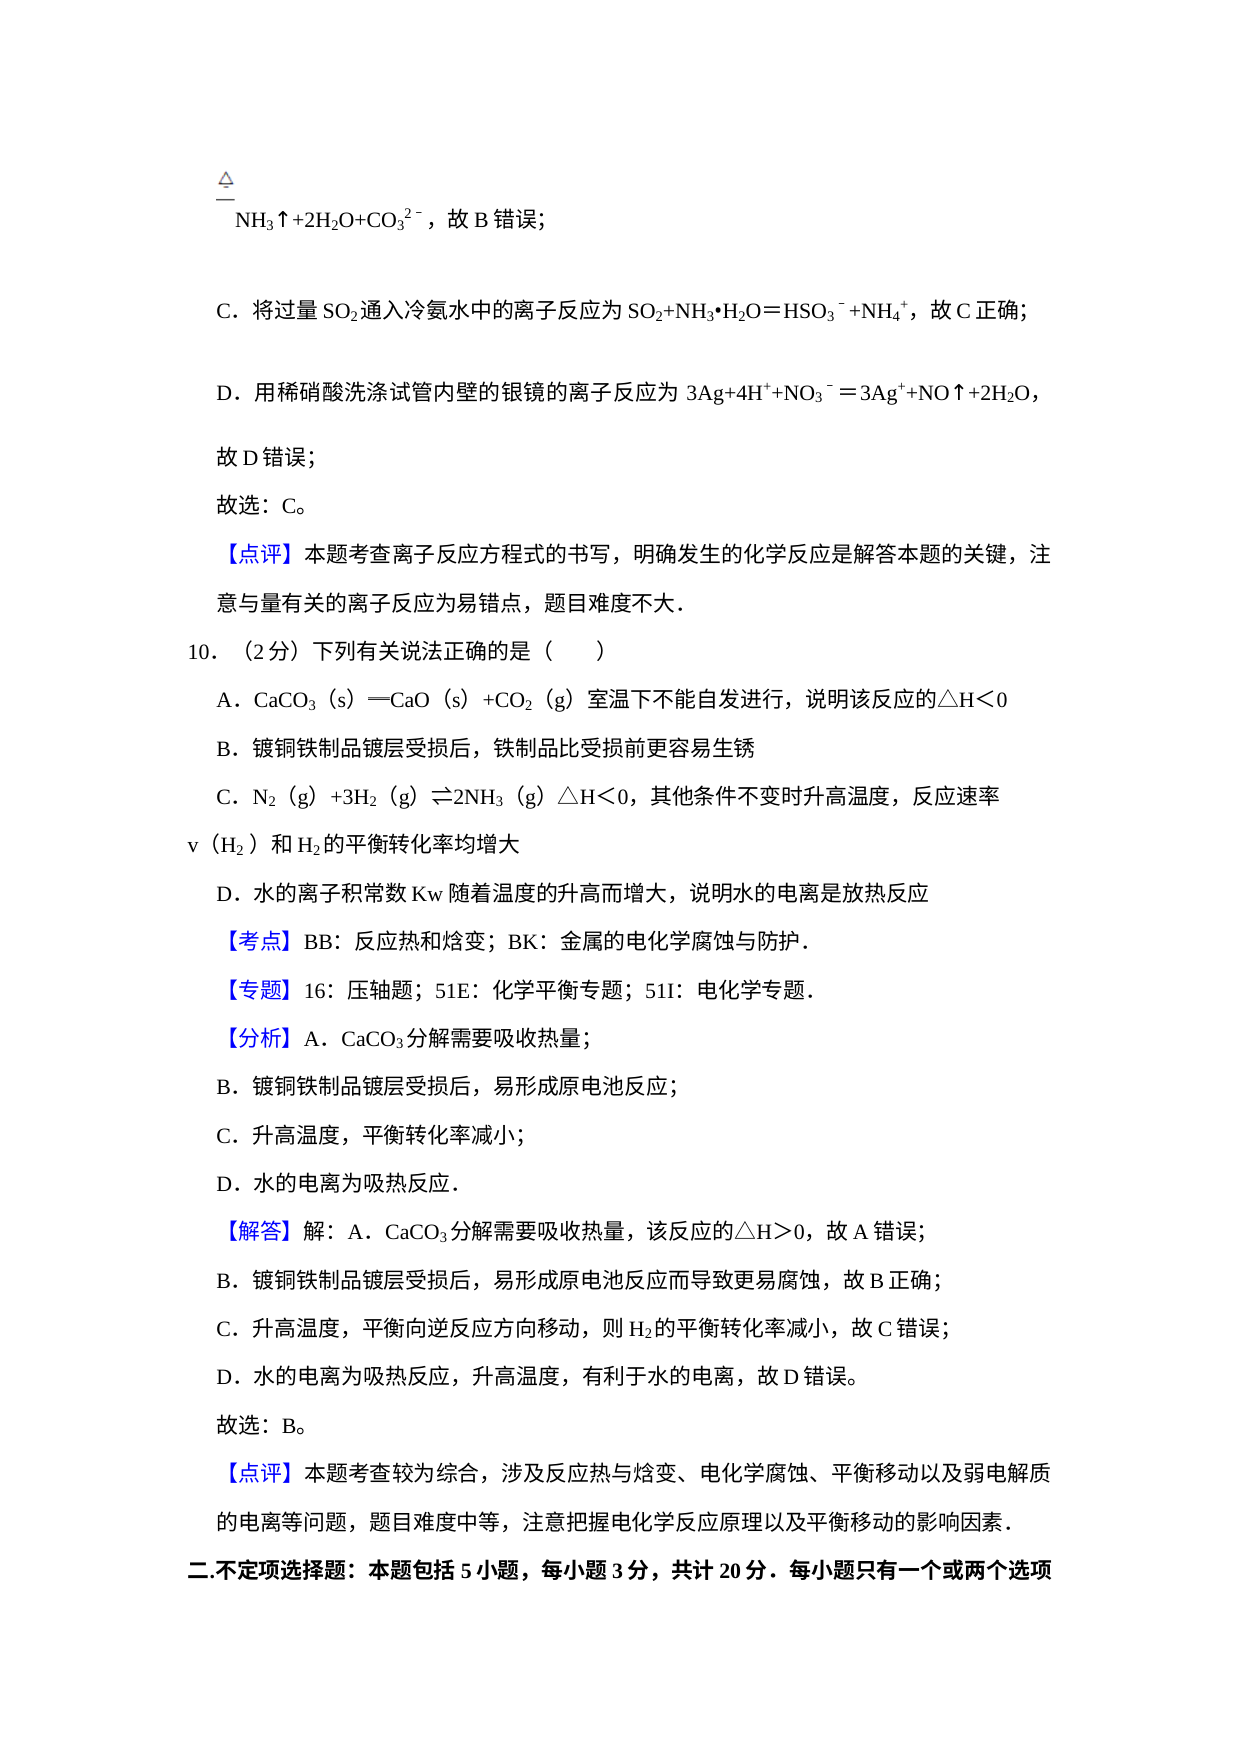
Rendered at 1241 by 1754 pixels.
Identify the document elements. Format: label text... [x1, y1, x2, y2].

text 故选：C。 [216, 488, 1053, 521]
text 【点评】本题考查较为综合，涉及反应热与焓变、电化学腐蚀、平衡移动以及弱电解质的电离等问题，题目难度中等，注意把握电化学反应原理以及平衡移动的影响因素． [216, 1456, 1053, 1537]
text 【考点】BB：反应热和焓变；BK：金属的电化学腐蚀与防护．菁优网版权所有 [216, 924, 1053, 956]
text B．镀铜铁制品镀层受损后，铁制品比受损前更容易生锈 [187, 730, 1053, 763]
text C．将过量SO2通入冷氨水中的离子反应为SO2+NH3•H2O＝HSO3﹣+NH4+，故C正确； [216, 276, 1053, 341]
text C．升高温度，平衡转化率减小； [216, 1117, 1053, 1150]
text B．镀铜铁制品镀层受损后，易形成原电池反应； [216, 1069, 1053, 1101]
text B．镀铜铁制品镀层受损后，易形成原电池反应而导致更易腐蚀，故B正确； [216, 1262, 1053, 1295]
text C．N2（g）+3H2（g）⇌2NH3（g）△H＜0，其他条件不变时升高温度，反应速率v（H2 ）和H2的平衡转化率均增大 [187, 778, 1053, 860]
picture [216, 162, 235, 228]
text 故选：B。 [216, 1407, 1053, 1440]
text D．水的离子积常数Kw 随着温度的升高而增大，说明水的电离是放热反应 [187, 876, 1053, 908]
text D．水的电离为吸热反应． [216, 1166, 1053, 1198]
text C．升高温度，平衡向逆反应方向移动，则H2的平衡转化率减小，故C错误； [216, 1311, 1053, 1343]
text D．水的电离为吸热反应，升高温度，有利于水的电离，故D错误。 [216, 1359, 1053, 1391]
text 10．（2分）下列有关说法正确的是（ ） [187, 633, 1053, 666]
text A．CaCO3（s）═CaO（s）+CO2（g）室温下不能自发进行，说明该反应的△H＜0 [187, 682, 1053, 714]
text 【分析】A．CaCO3分解需要吸收热量； [216, 1021, 1053, 1053]
text 【点评】本题考查离子反应方程式的书写，明确发生的化学反应是解答本题的关键，注意与量有关的离子反应为易错点，题目难度不大． [216, 536, 1053, 618]
text 【专题】16：压轴题；51E：化学平衡专题；51I：电化学专题． [216, 972, 1053, 1005]
text 【解答】解：A．CaCO3分解需要吸收热量，该反应的△H＞0，故A错误； [216, 1214, 1053, 1246]
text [216, 162, 1053, 259]
text D．用稀硝酸洗涤试管内壁的银镜的离子反应为3Ag+4H++NO3﹣＝3Ag++NO↑+2H2O，故D错误； [216, 358, 1053, 472]
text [187, 1553, 1053, 1585]
